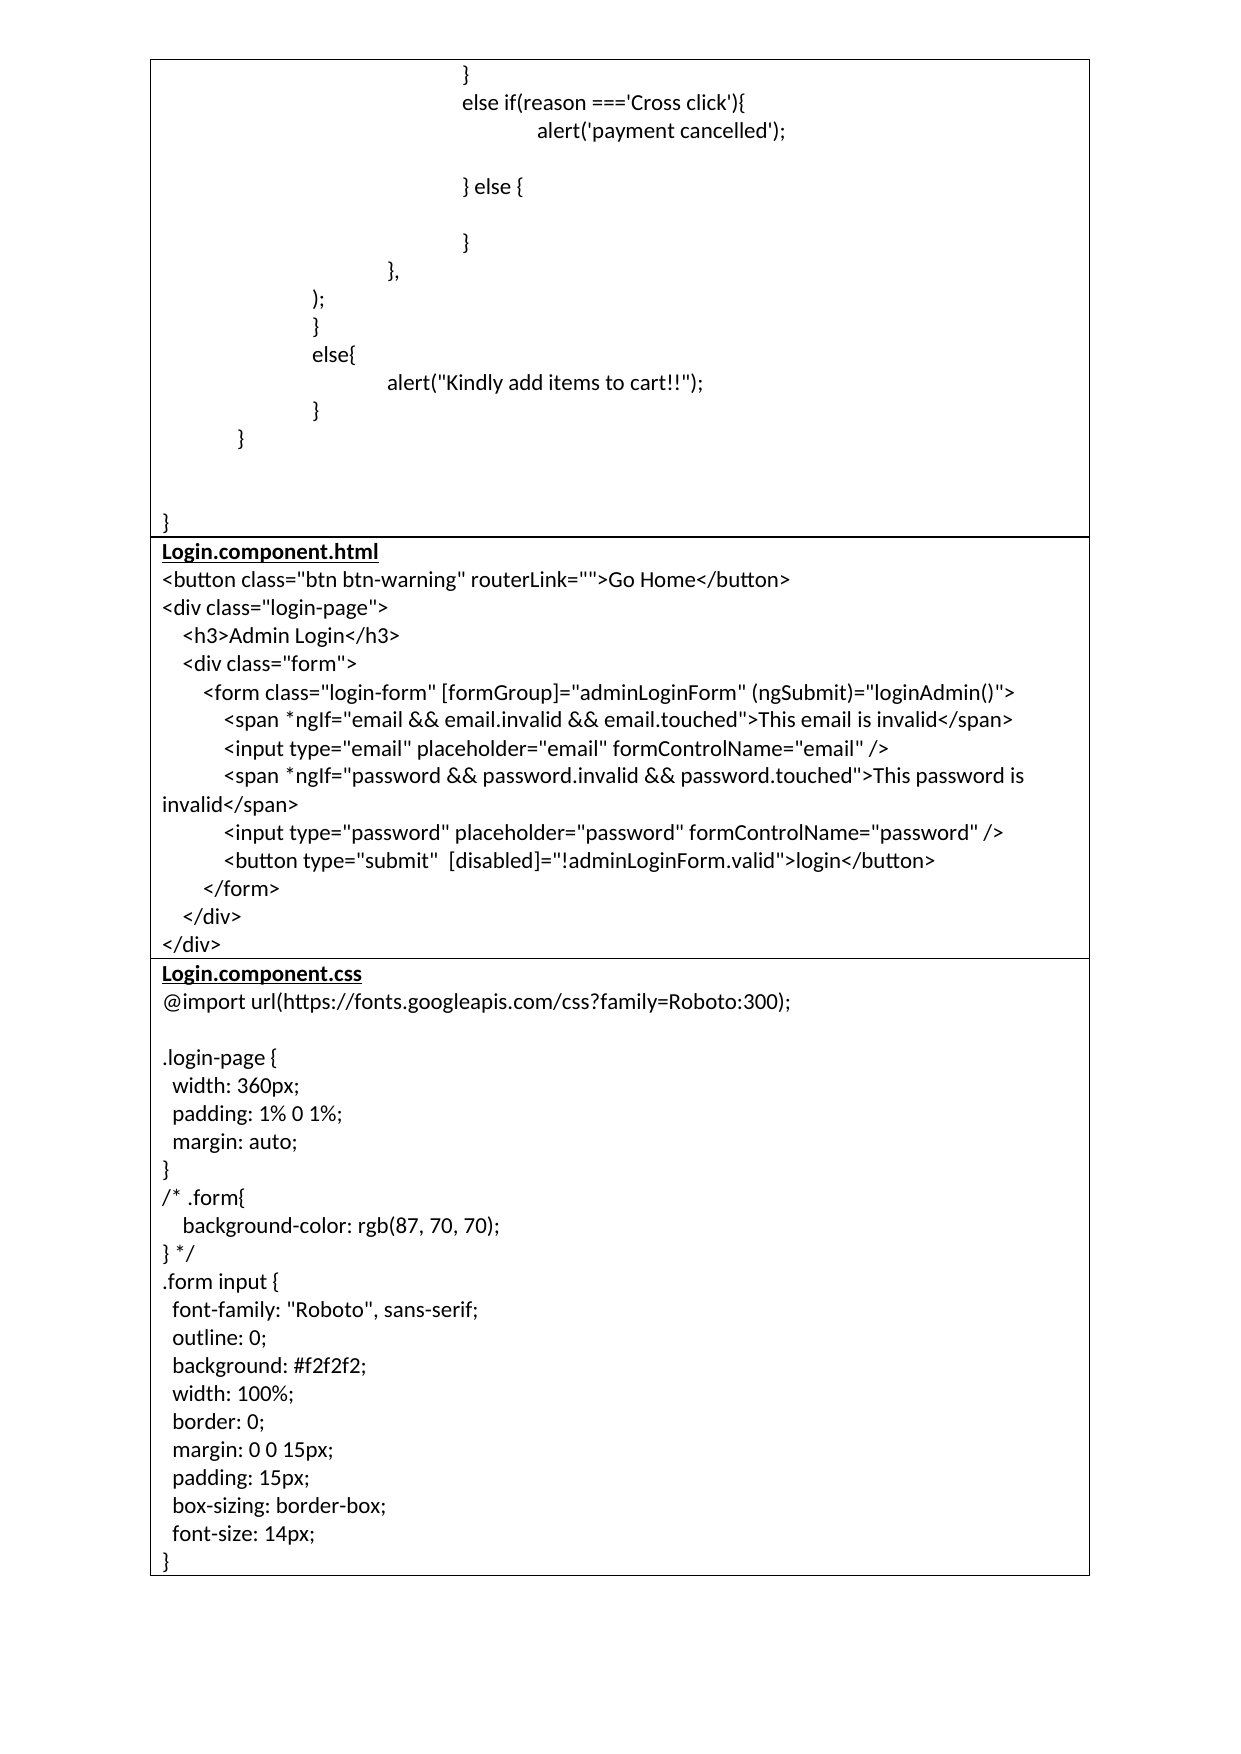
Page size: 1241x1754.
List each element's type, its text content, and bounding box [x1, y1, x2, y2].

table_cell Login.component.html <button class="btn btn-warning" routerLink="">Go Home</button> <div class="login-page"> <h3>Admin Login</h3> <div class="form"> <form class="login-form" [formGroup]="adminLoginForm" (ngSubmit)="loginAdmin()"> <span *ngIf="email && email.invalid && email.touched">This email is invalid</span> <input type="email" placeholder="email" formControlName="email" /> <span *ngIf="password && password.invalid && password.touched">This password is invalid</span> <input type="password" placeholder="password" formControlName="password" /> <button type="submit" [disabled]="!adminLoginForm.valid">login</button> </form> </div> </div> [151, 538, 1089, 958]
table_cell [151, 60, 1089, 536]
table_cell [151, 959, 1089, 1575]
